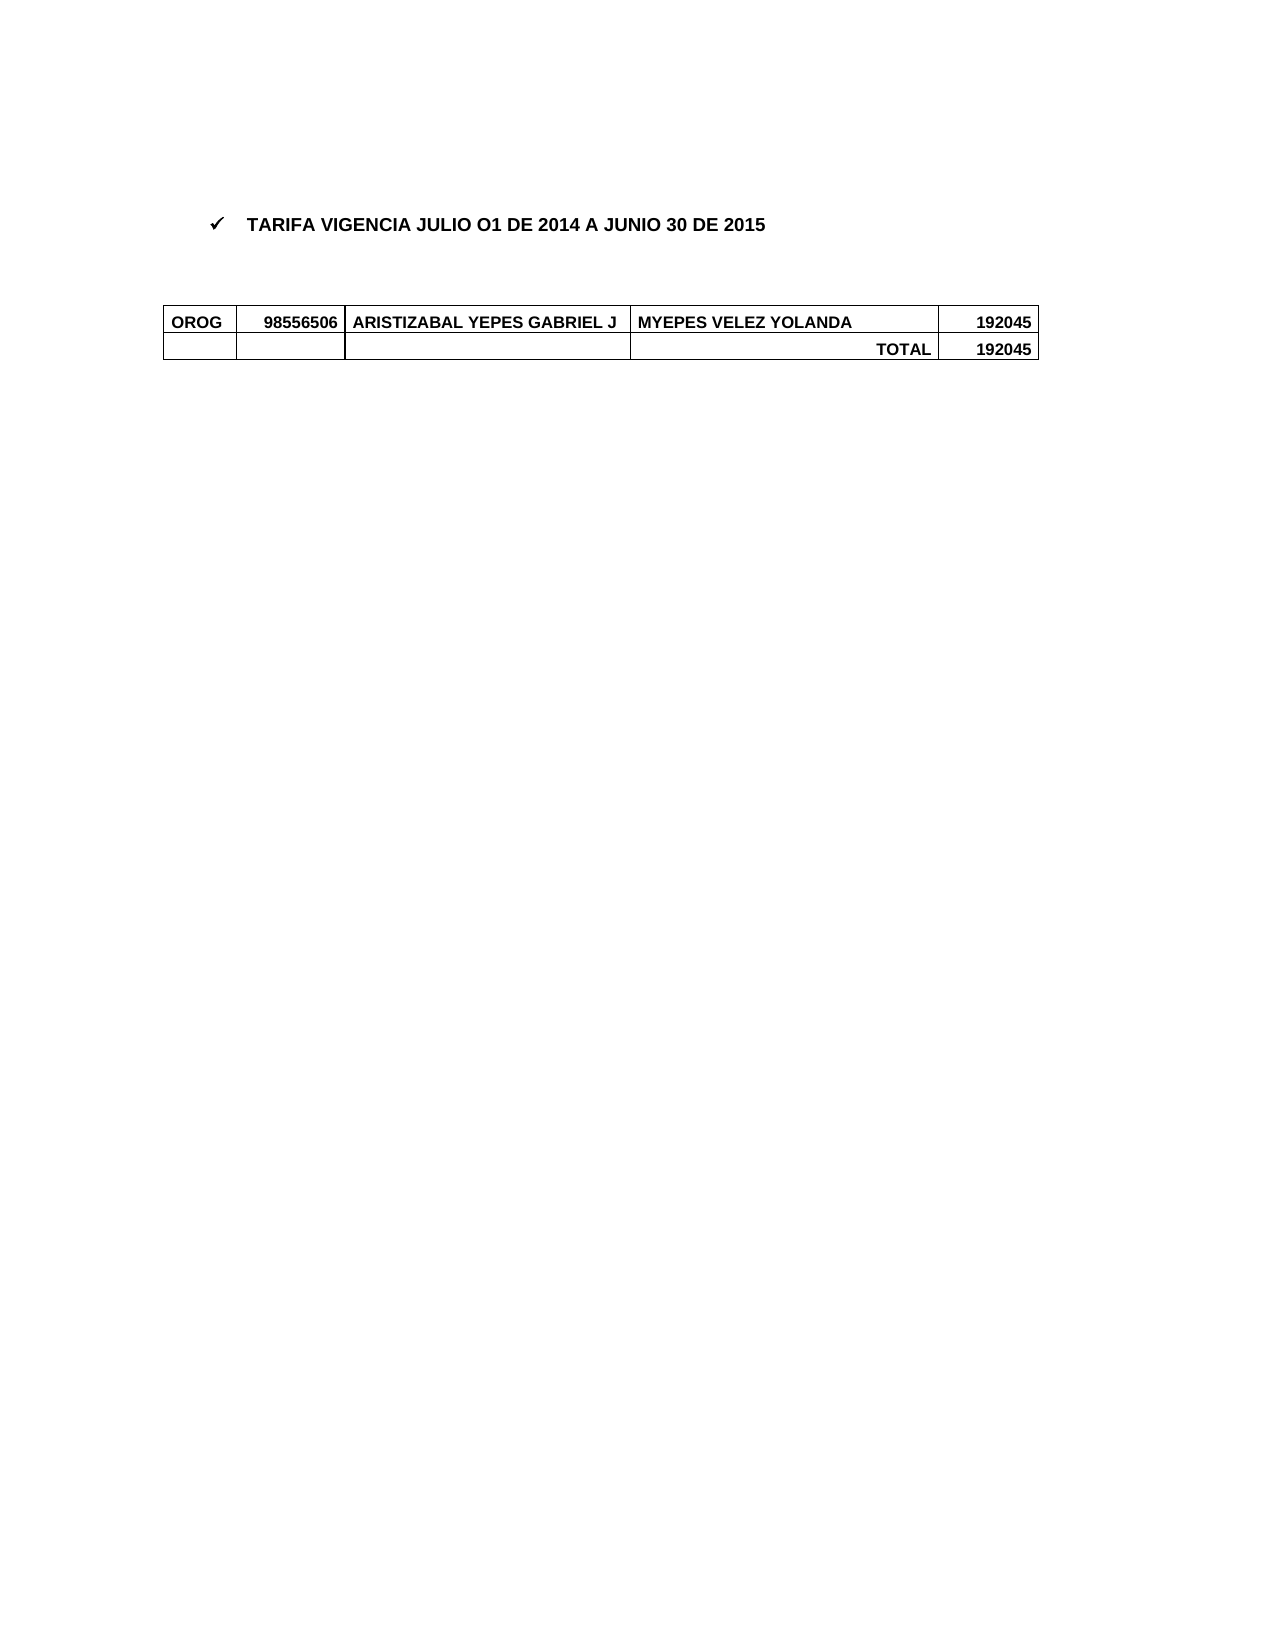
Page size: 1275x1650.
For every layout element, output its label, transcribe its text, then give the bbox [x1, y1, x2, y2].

table_header 98556506 [237, 306, 344, 332]
table_cell [237, 333, 344, 358]
table_header MYEPES VELEZ YOLANDA [631, 306, 938, 332]
table_cell [164, 333, 236, 358]
table_cell TOTAL [631, 333, 938, 358]
table_cell 192045 [939, 333, 1038, 358]
table_cell [346, 333, 630, 358]
table_header ARISTIZABAL YEPES GABRIEL J [346, 306, 630, 332]
table_header 192045 [939, 306, 1038, 332]
table_header OROG [164, 306, 236, 332]
list TARIFA VIGENCIA JULIO O1 DE 2014 A JUNIO 30 DE 2015 [209, 214, 1109, 236]
